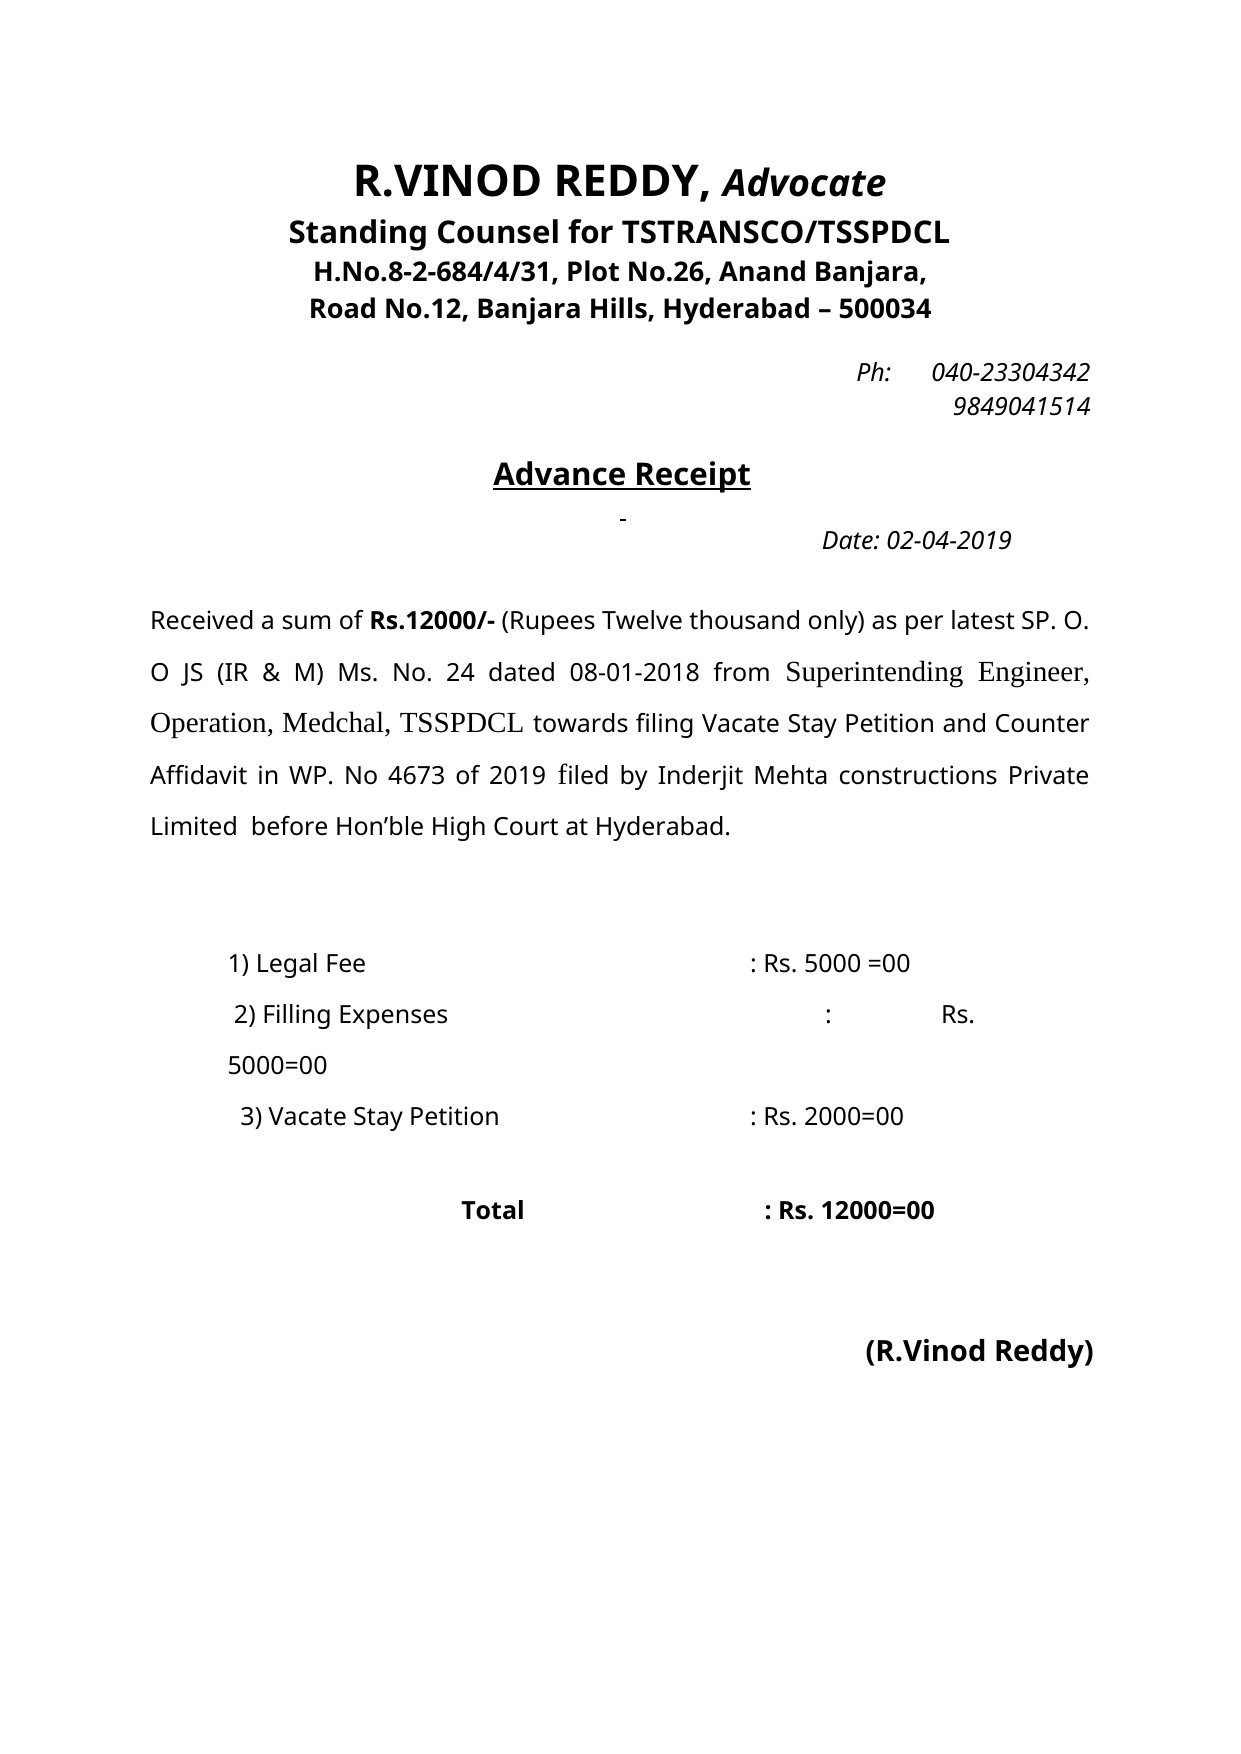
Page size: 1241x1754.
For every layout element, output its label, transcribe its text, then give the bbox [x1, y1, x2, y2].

text Advance Receipt [150, 452, 1094, 494]
text 2) Filling Expenses : Rs. 5000=00 [227, 997, 975, 1082]
text (R.Vinod Reddy) [677, 1330, 1094, 1370]
text R.VINOD REDDY, Advocate [227, 150, 1012, 209]
text Ph: 040-23304342 [150, 355, 1090, 389]
text Date: 02-04-2019 [227, 523, 1012, 557]
text 9849041514 [150, 389, 1090, 423]
text Received a sum of Rs.12000/- (Rupees Twelve thousand only) as per latest SP. O. O JS (IR & M) Ms. No. 24 dated 08-01-2018 from Superintending Engineer, Operation, Medchal, TSSPDCL towards filing Vacate Stay Petition and Counter Affidavit in WP. No 4673 of 2019 filed by Inderjit Mehta constructions Private Limited before Hon’ble High Court at Hyderabad. [150, 603, 1090, 842]
text H.No.8-2-684/4/31, Plot No.26, Anand Banjara, [150, 252, 1090, 289]
text 3) Vacate Stay Petition : Rs. 2000=00 [227, 1099, 975, 1133]
text Total : Rs. 12000=00 [227, 1193, 975, 1227]
text Road No.12, Banjara Hills, Hyderabad – 500034 [150, 289, 1090, 326]
text 1) Legal Fee : Rs. 5000 =00 [227, 946, 975, 980]
text Standing Counsel for TSTRANSCO/TSSPDCL [227, 209, 1012, 252]
